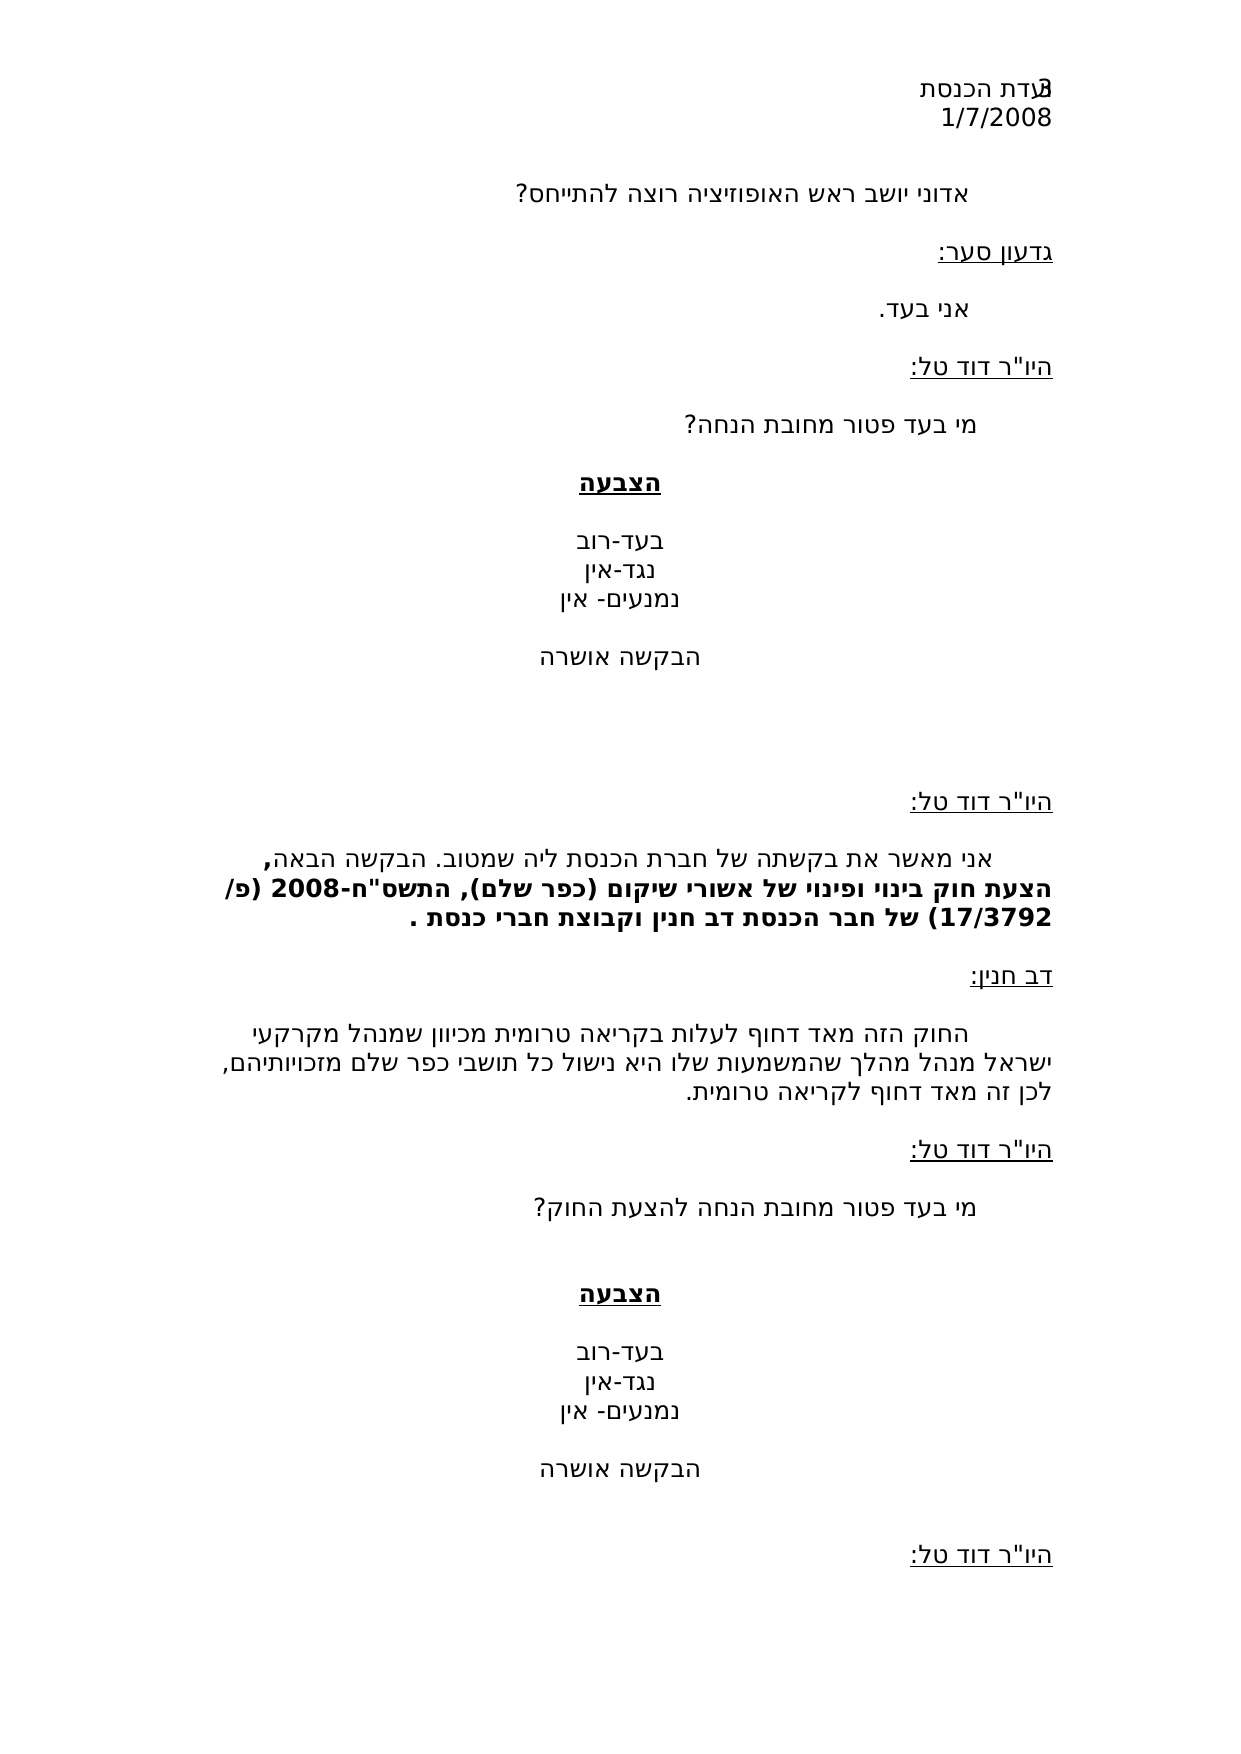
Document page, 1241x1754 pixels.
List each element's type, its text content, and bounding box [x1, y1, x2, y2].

text היו"ר דוד טל: [187, 352, 1053, 382]
subtitle הצבעה [187, 468, 1053, 497]
text גדעון סער: [187, 237, 1053, 266]
text נגד-אין [187, 555, 1053, 584]
text בעד-רוב [187, 1337, 1053, 1367]
text מי בעד פטור מחובת הנחה להצעת החוק? [187, 1193, 1053, 1222]
text בעד-רוב [187, 526, 1053, 555]
text דב חנין: [187, 961, 1053, 990]
text היו"ר דוד טל: [187, 787, 1053, 816]
text החוק הזה מאד דחוף לעלות בקריאה טרומית מכיוון שמנהל מקרקעי ישראל מנהל מהלך שהמשמעות שלו היא נישול כל תושבי כפר שלם מזכויותיהם, לכן זה מאד דחוף לקריאה טרומית. [187, 1019, 1053, 1106]
text הבקשה אושרה [187, 1454, 1053, 1483]
text היו"ר דוד טל: [187, 1540, 1053, 1569]
text הבקשה אושרה [187, 642, 1053, 672]
text נגד-אין [187, 1367, 1053, 1396]
text נמנעים- אין [187, 584, 1053, 614]
text נמנעים- אין [187, 1396, 1053, 1425]
text מי בעד פטור מחובת הנחה? [187, 410, 1053, 439]
text היו"ר דוד טל: [187, 1135, 1053, 1164]
text אני מאשר את בקשתה של חברת הכנסת ליה שמטוב. הבקשה הבאה, הצעת חוק בינוי ופינוי של אשורי שיקום (כפר שלם), התשס"ח-2008 (פ/17/3792) של חבר הכנסת דב חנין וקבוצת חברי כנסת . [187, 844, 1053, 932]
text אדוני יושב ראש האופוזיציה רוצה להתייחס? [187, 179, 1053, 208]
text אני בעד. [187, 294, 1053, 324]
subtitle הצבעה [187, 1279, 1053, 1309]
